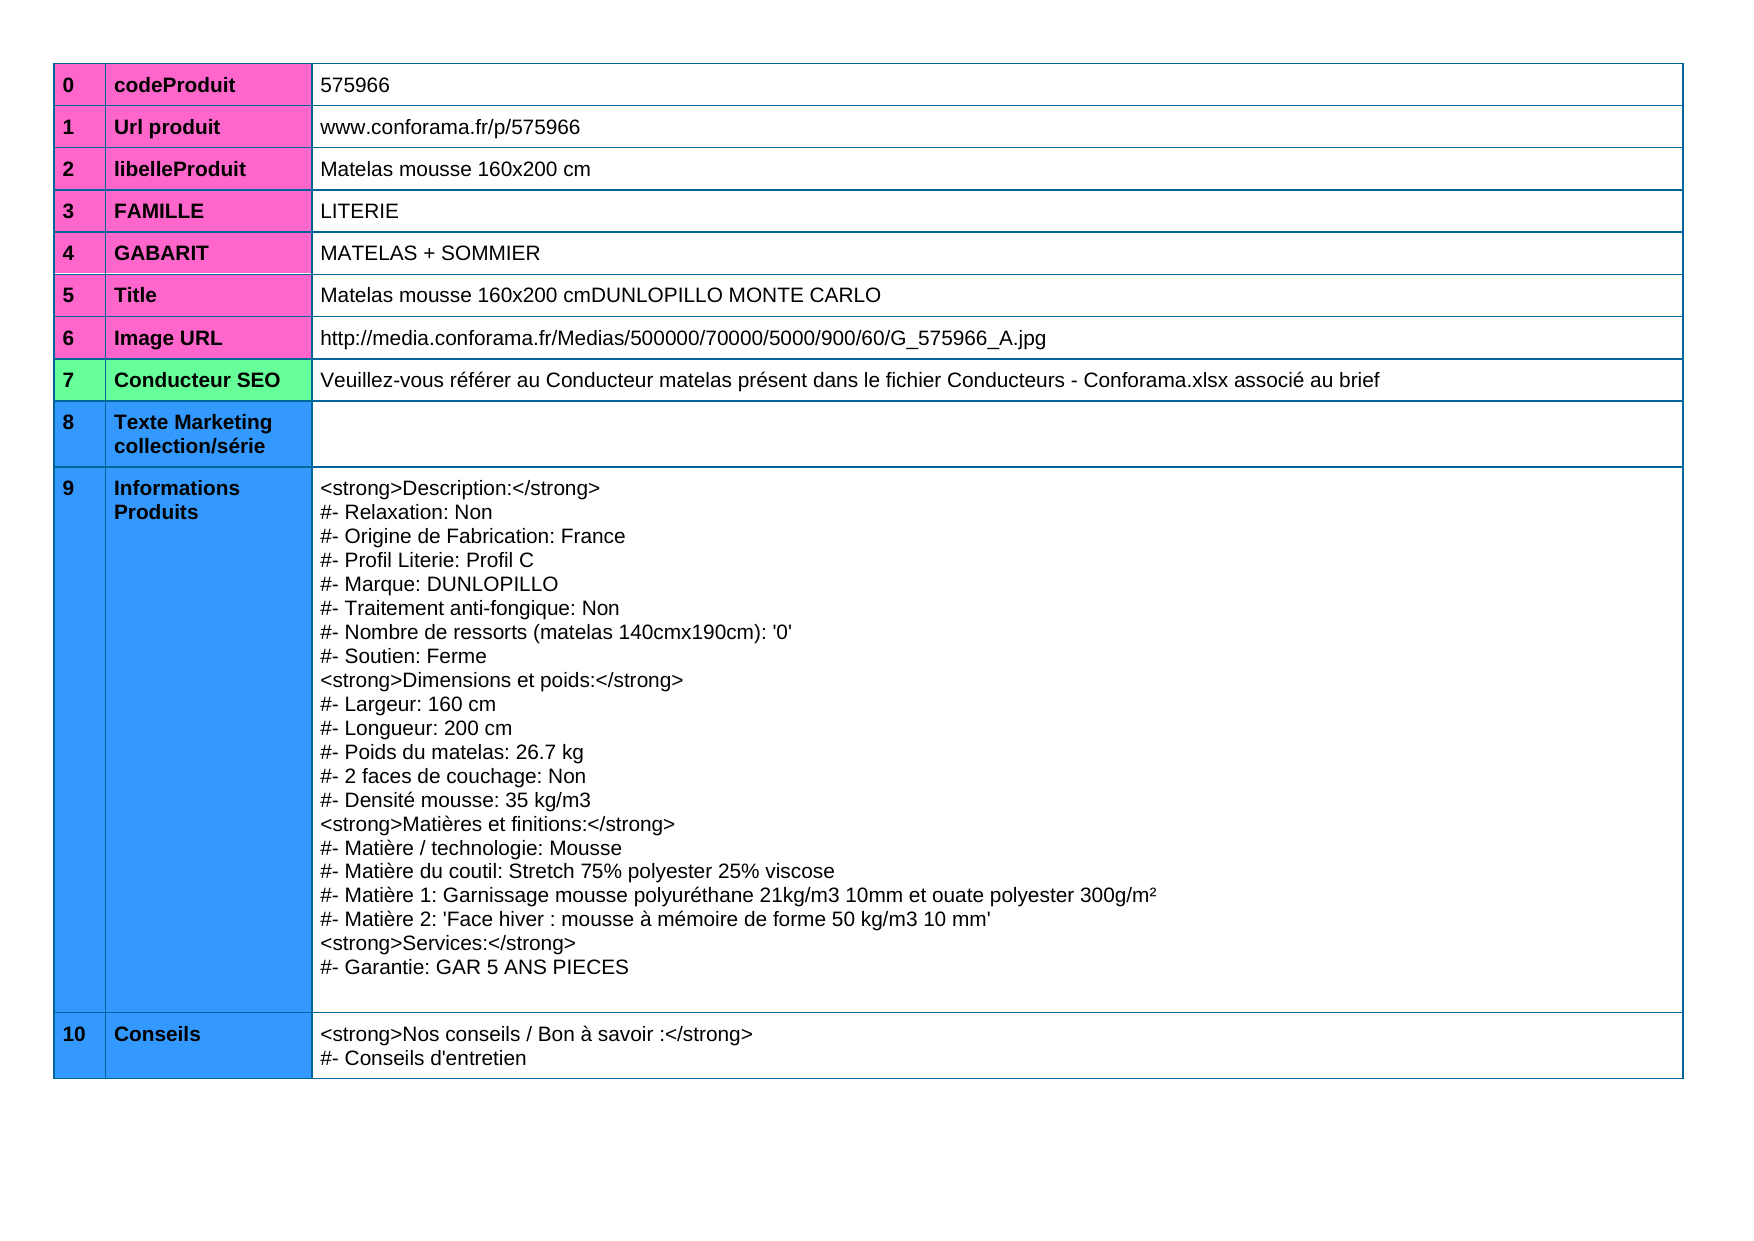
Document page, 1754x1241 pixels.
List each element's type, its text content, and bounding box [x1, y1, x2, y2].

table_cell 8 [55, 402, 105, 466]
table_cell Informations Produits [106, 468, 311, 1011]
table_header 575966 [313, 64, 1682, 105]
table_header codeProduit [106, 64, 311, 105]
table_cell Texte Marketing collection/série [106, 402, 311, 466]
table_cell [313, 402, 1682, 466]
table_cell LITERIE [313, 191, 1682, 231]
table_cell www.conforama.fr/p/575966 [313, 106, 1682, 147]
table_cell 4 [55, 233, 105, 273]
table_header 0 [55, 64, 105, 105]
table_cell 2 [55, 148, 105, 189]
table_cell MATELAS + SOMMIER [313, 233, 1682, 273]
table_cell 6 [55, 317, 105, 358]
table_cell <strong>Nos conseils / Bon à savoir :</strong> #- Conseils d'entretien [313, 1013, 1682, 1078]
table_cell 7 [55, 360, 105, 400]
table_cell Matelas mousse 160x200 cm [313, 148, 1682, 189]
table_cell Url produit [106, 106, 311, 147]
table_cell Title [106, 275, 311, 316]
table_cell Matelas mousse 160x200 cmDUNLOPILLO MONTE CARLO [313, 275, 1682, 316]
table_cell Conseils [106, 1013, 311, 1078]
table_cell Image URL [106, 317, 311, 358]
table_cell 5 [55, 275, 105, 316]
table_cell 3 [55, 191, 105, 231]
table_cell libelleProduit [106, 148, 311, 189]
table_cell GABARIT [106, 233, 311, 273]
table_cell Conducteur SEO [106, 360, 311, 400]
table_cell <strong>Description:</strong> #- Relaxation: Non #- Origine de Fabrication: France #- Profil Literie: Profil C #- Marque: DUNLOPILLO #- Traitement anti-fongique: Non #- Nombre de ressorts (matelas 140cmx190cm): '0' #- Soutien: Ferme <strong>Dimensions et poids:</strong> #- Largeur: 160 cm #- Longueur: 200 cm #- Poids du matelas: 26.7 kg #- 2 faces de couchage: Non #- Densité mousse: 35 kg/m3 <strong>Matières et finitions:</strong> #- Matière / technologie: Mousse #- Matière du coutil: Stretch 75% polyester 25% viscose #- Matière 1: Garnissage mousse polyuréthane 21kg/m3 10mm et ouate polyester 300g/m² #- Matière 2: 'Face hiver : mousse à mémoire de forme 50 kg/m3 10 mm' <strong>Services:</strong> #- Garantie: GAR 5 ANS PIECES [313, 468, 1682, 1011]
table_cell FAMILLE [106, 191, 311, 231]
table_cell Veuillez-vous référer au Conducteur matelas présent dans le fichier Conducteurs - Conforama.xlsx associé au brief [313, 360, 1682, 400]
table_cell 9 [55, 468, 105, 1011]
table_cell 1 [55, 106, 105, 147]
table_cell 10 [55, 1013, 105, 1078]
table_cell http://media.conforama.fr/Medias/500000/70000/5000/900/60/G_575966_A.jpg [313, 317, 1682, 358]
